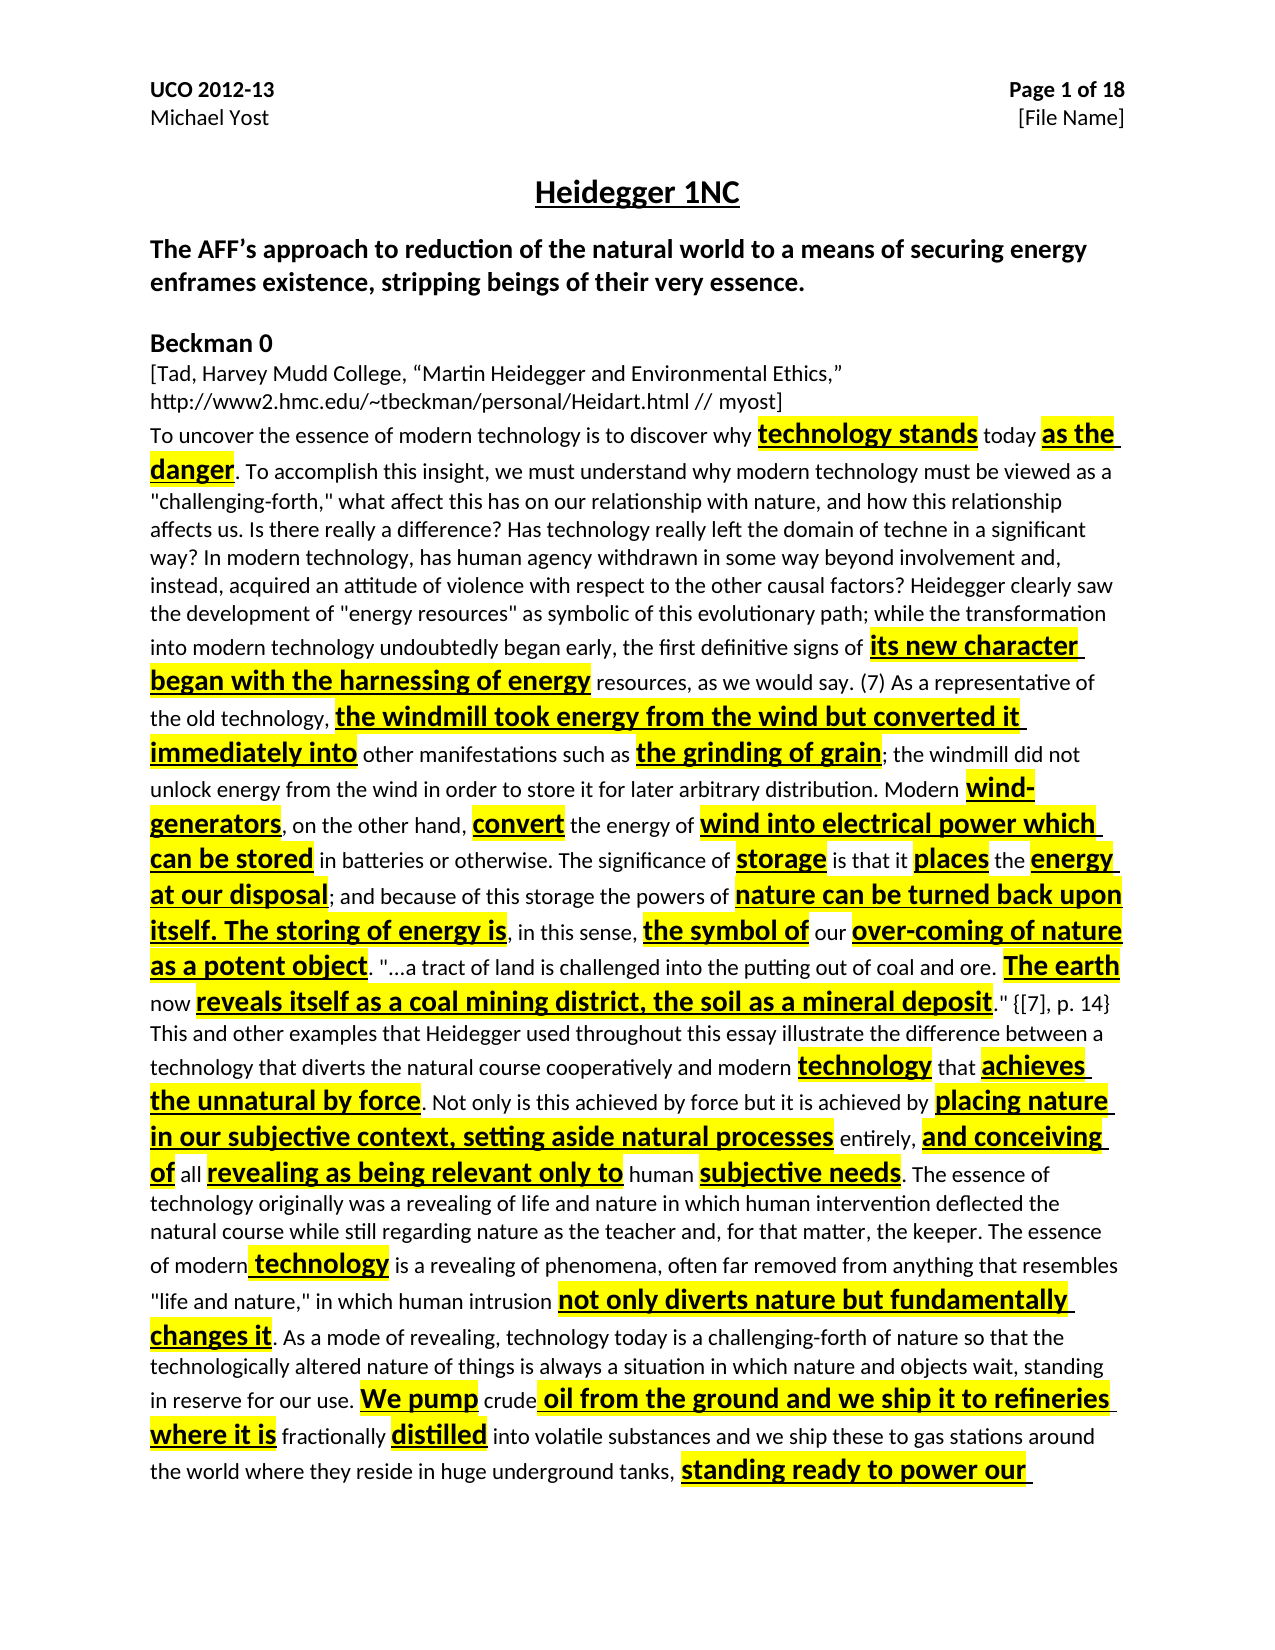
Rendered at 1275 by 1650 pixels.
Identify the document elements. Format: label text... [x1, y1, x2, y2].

text [Tad, Harvey Mudd College, “Martin Heidegger and Environmental Ethics,” http://www2.hmc.edu/~tbeckman/personal/Heidart.html // myost] [150, 359, 1125, 416]
text Beckman 0 [150, 326, 1125, 359]
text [150, 416, 1125, 1487]
subtitle The AFF’s approach to reduction of the natural world to a means of securing energy enframes existence, stripping beings of their very essence. [150, 232, 1125, 298]
subtitle Heidegger 1NC [150, 171, 1125, 212]
